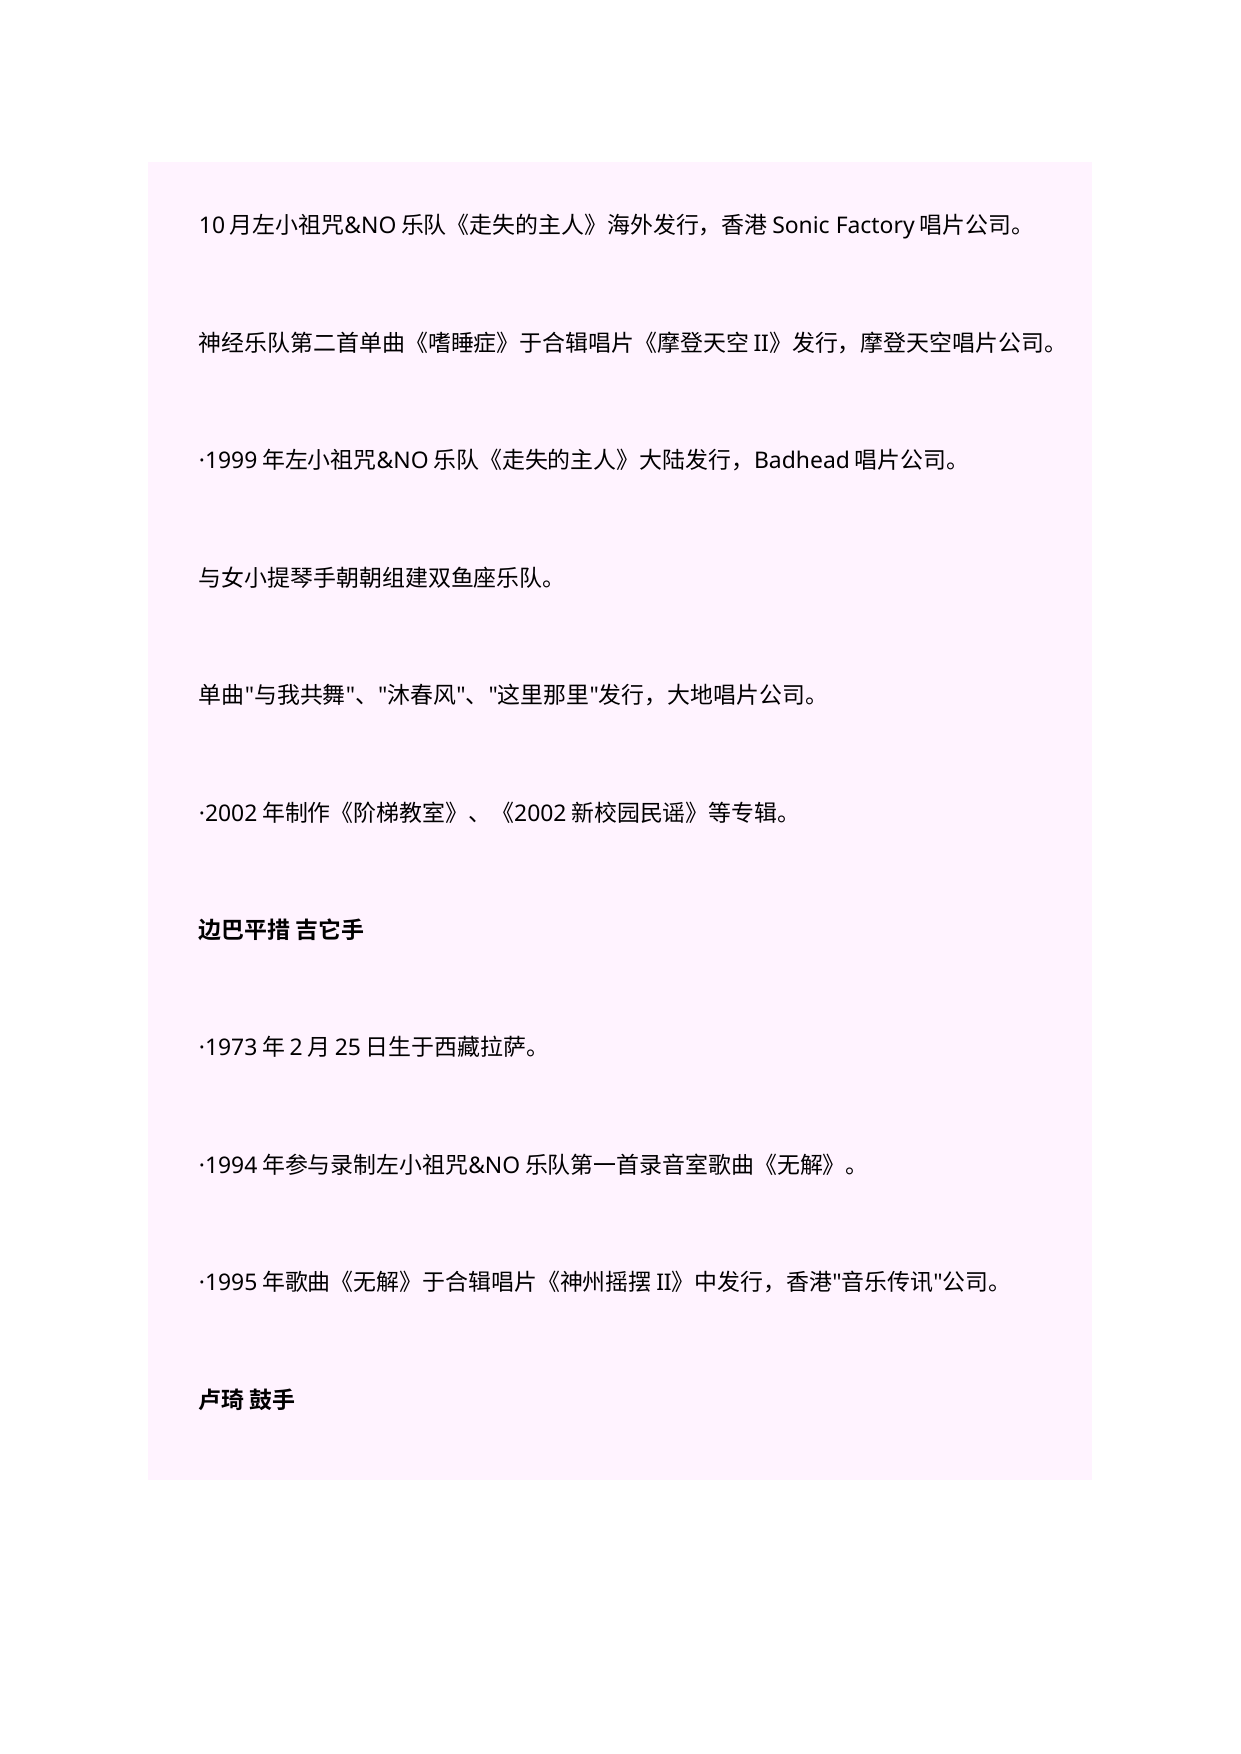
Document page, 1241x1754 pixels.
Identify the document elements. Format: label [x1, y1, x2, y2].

table_header [148, 162, 1092, 1480]
